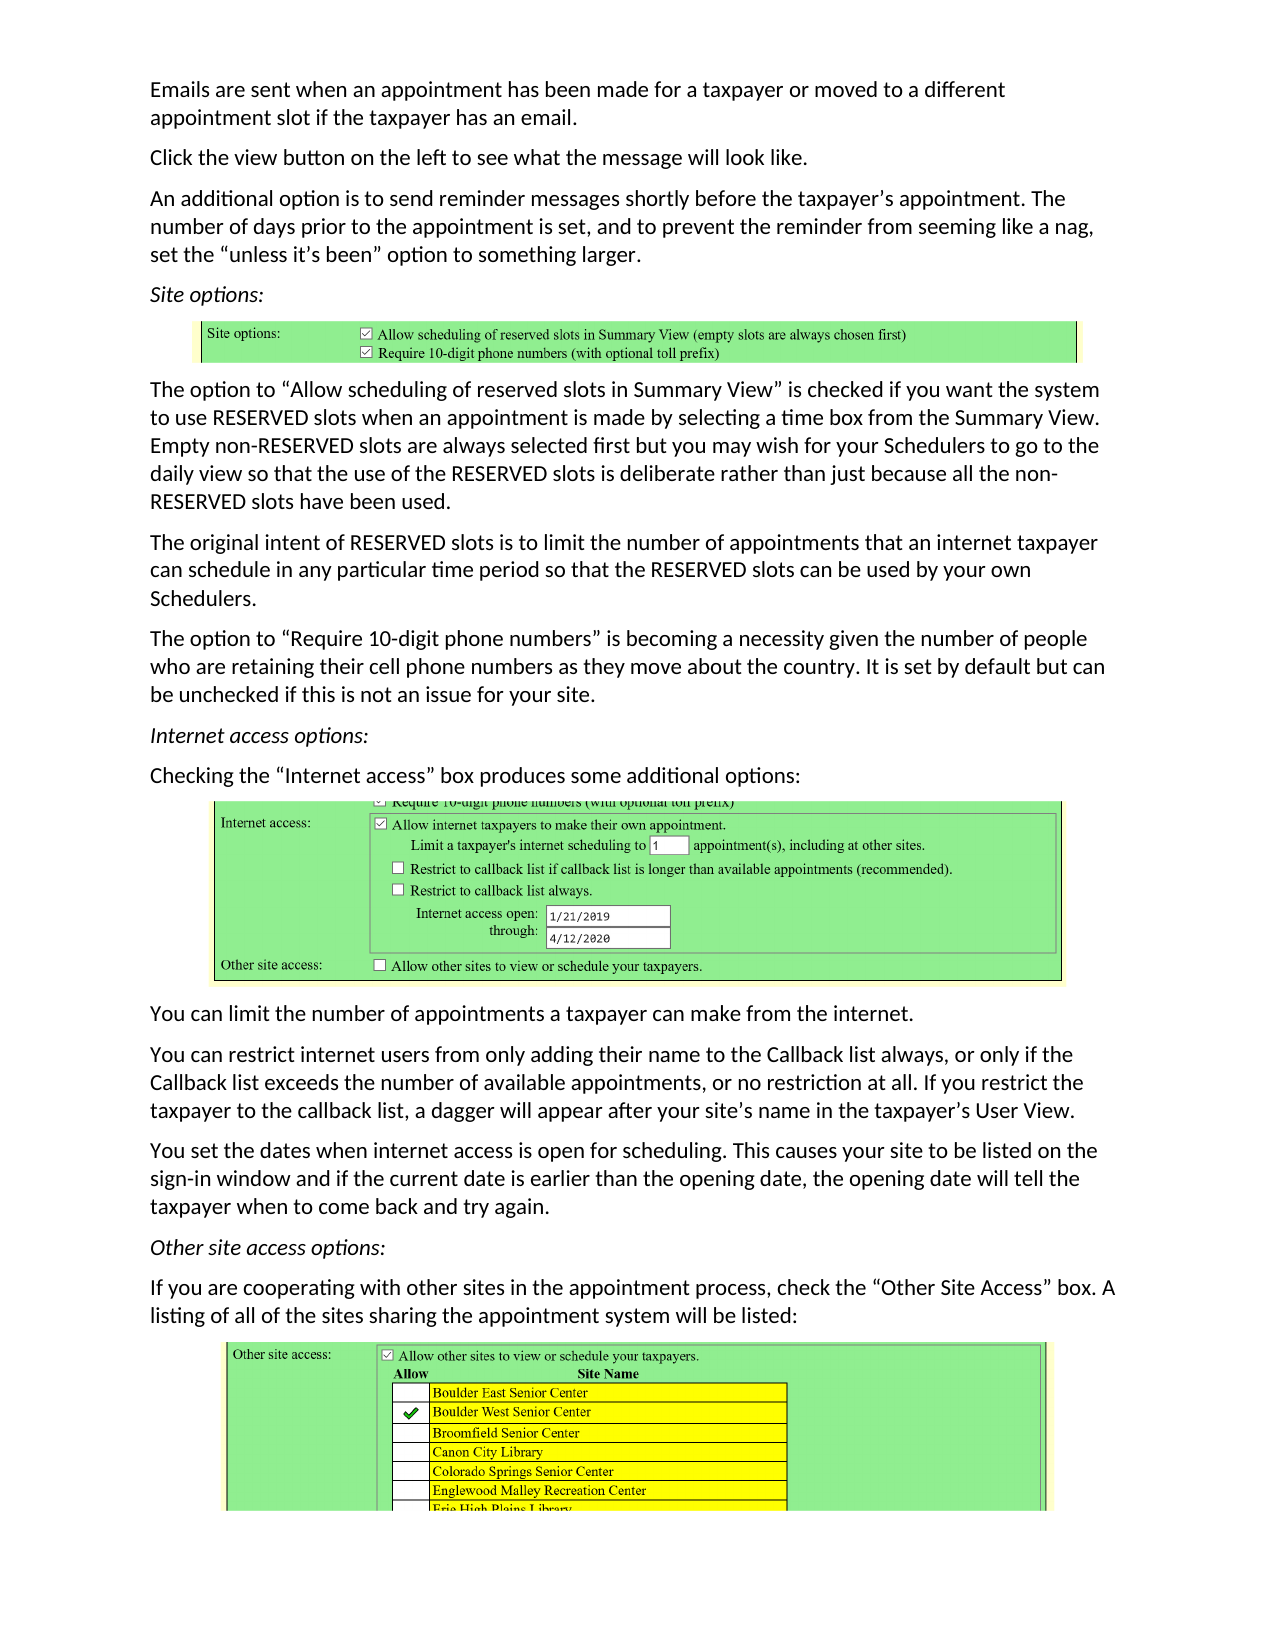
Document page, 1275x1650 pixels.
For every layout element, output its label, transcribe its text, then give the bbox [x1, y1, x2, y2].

text You set the dates when internet access is open for scheduling. This causes your site to be listed on the sign-in window and if the current date is earlier than the opening date, the opening date will tell the taxpayer when to come back and try again. [150, 1136, 1125, 1220]
text You can restrict internet users from only adding their name to the Callback list always, or only if the Callback list exceeds the number of available appointments, or no restriction at all. If you restrict the taxpayer to the callback list, a dagger will appear after your site’s name in the taxpayer’s User View. [150, 1040, 1125, 1124]
text Internet access options: [150, 721, 1125, 749]
text An additional option is to send reminder messages shortly before the taxpayer’s appointment. The number of days prior to the appointment is set, and to prevent the reminder from seeming like a nag, set the “unless it’s been” option to something larger. [150, 184, 1125, 268]
text Other site access options: [150, 1233, 1125, 1261]
text Site options: [150, 281, 1125, 309]
text The original intent of RESERVED slots is to limit the number of appointments that an internet taxpayer can schedule in any particular time period so that the RESERVED slots can be used by your own Schedulers. [150, 528, 1125, 612]
text Checking the “Internet access” box produces some additional options: [150, 761, 1125, 789]
text The option to “Allow scheduling of reserved slots in Summary View” is checked if you want the system to use RESERVED slots when an appointment is made by selecting a time box from the Summary View. Empty non-RESERVED slots are always selected first but you may wish for your Schedulers to go to the daily view so that the use of the RESERVED slots is deliberate rather than just because all the non-RESERVED slots have been used. [150, 375, 1125, 515]
text Emails are sent when an appointment has been made for a taxpayer or moved to a different appointment slot if the taxpayer has an email. [150, 75, 1125, 131]
text Click the view button on the left to see what the message will look like. [150, 143, 1125, 172]
text You can limit the number of appointments a taxpayer can make from the internet. [150, 999, 1125, 1027]
text If you are cooperating with other sites in the appointment process, check the “Other Site Access” box. A listing of all of the sites sharing the appointment system will be listed: [150, 1273, 1125, 1329]
text The option to “Require 10-digit phone numbers” is becoming a necessity given the number of people who are retaining their cell phone numbers as they move about the country. It is set by default but can be unchecked if this is not an issue for your site. [150, 624, 1125, 708]
